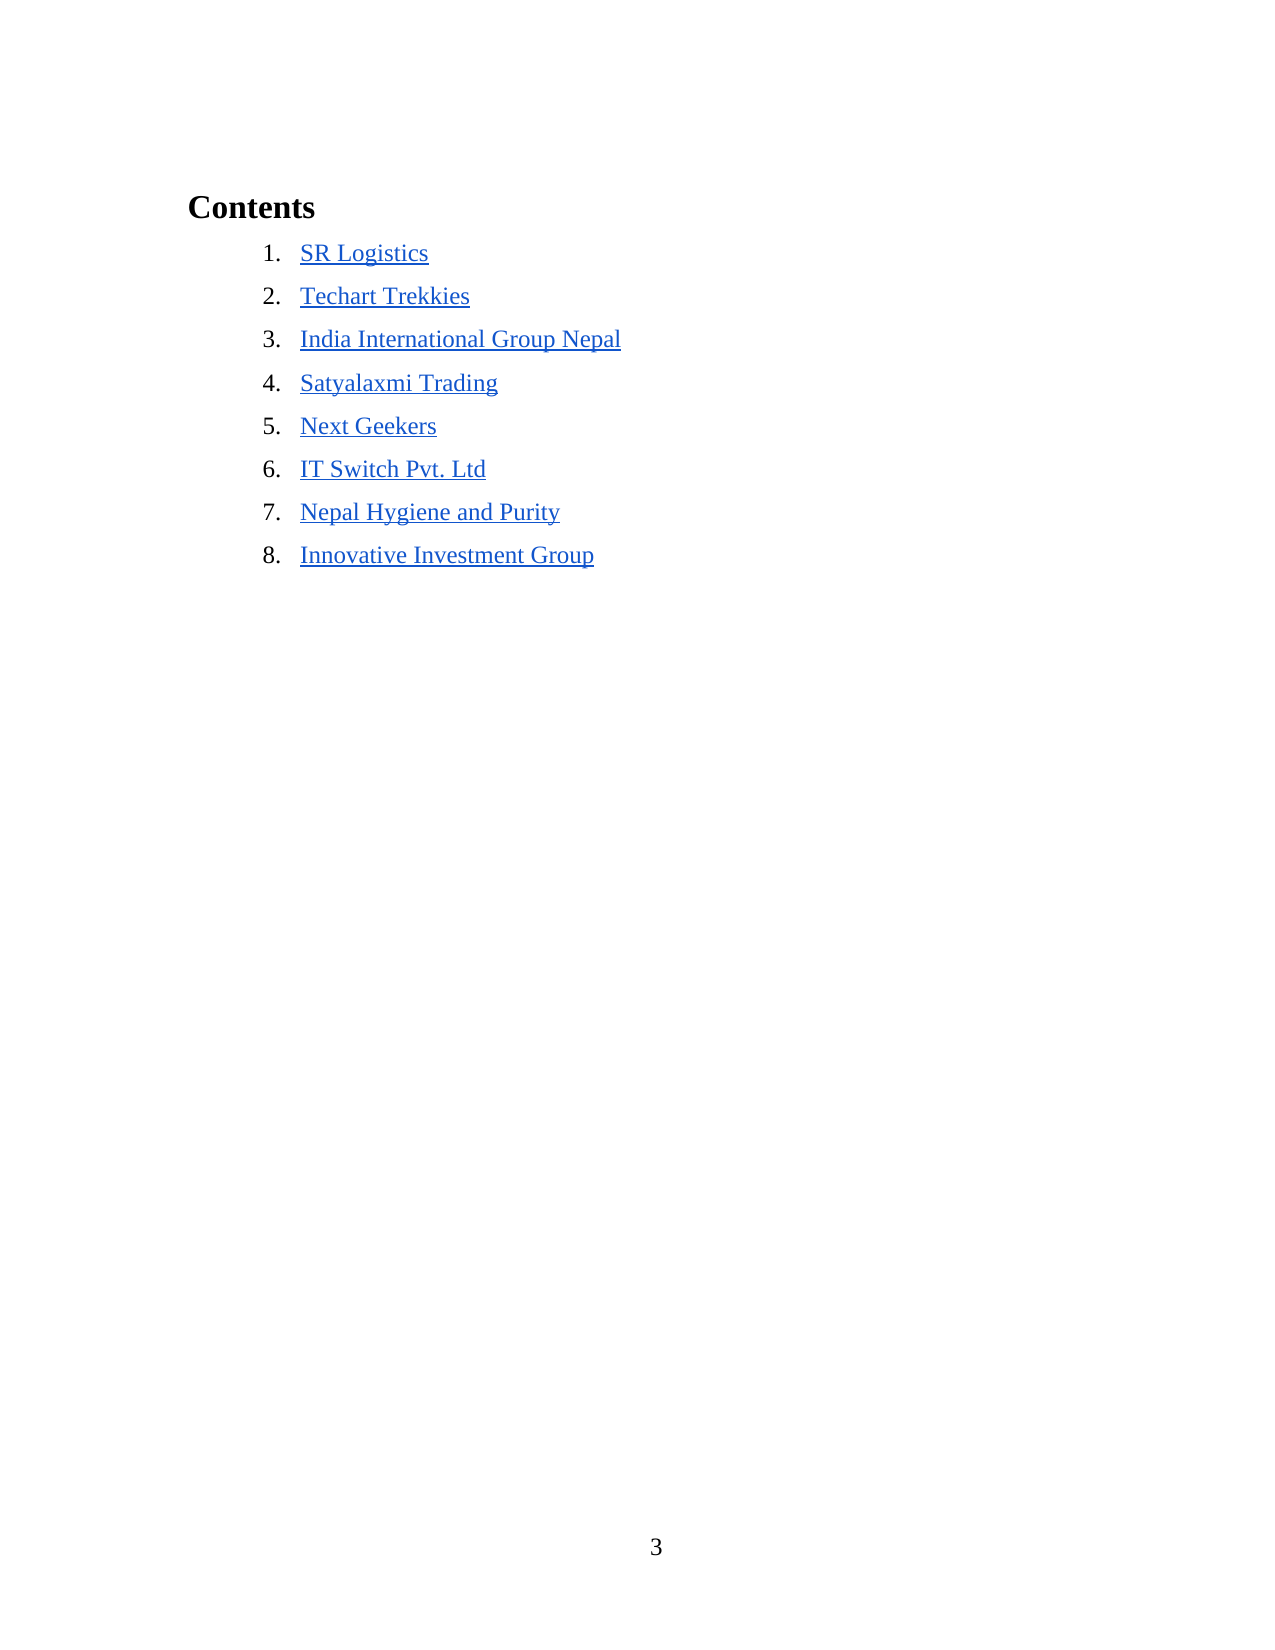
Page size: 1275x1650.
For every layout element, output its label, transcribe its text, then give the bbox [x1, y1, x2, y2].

list India International Group Nepal [262, 324, 1125, 353]
list IT Switch Pvt. Ltd [262, 454, 1125, 483]
list Satyalaxmi Trading [262, 368, 1125, 396]
list Nepal Hygiene and Purity [262, 497, 1125, 526]
list Techart Trekkies [262, 281, 1125, 310]
subtitle Contents [187, 187, 1125, 226]
list Next Geekers [262, 411, 1125, 439]
list SR Logistics [262, 238, 1125, 267]
list Innovative Investment Group [262, 540, 1125, 569]
